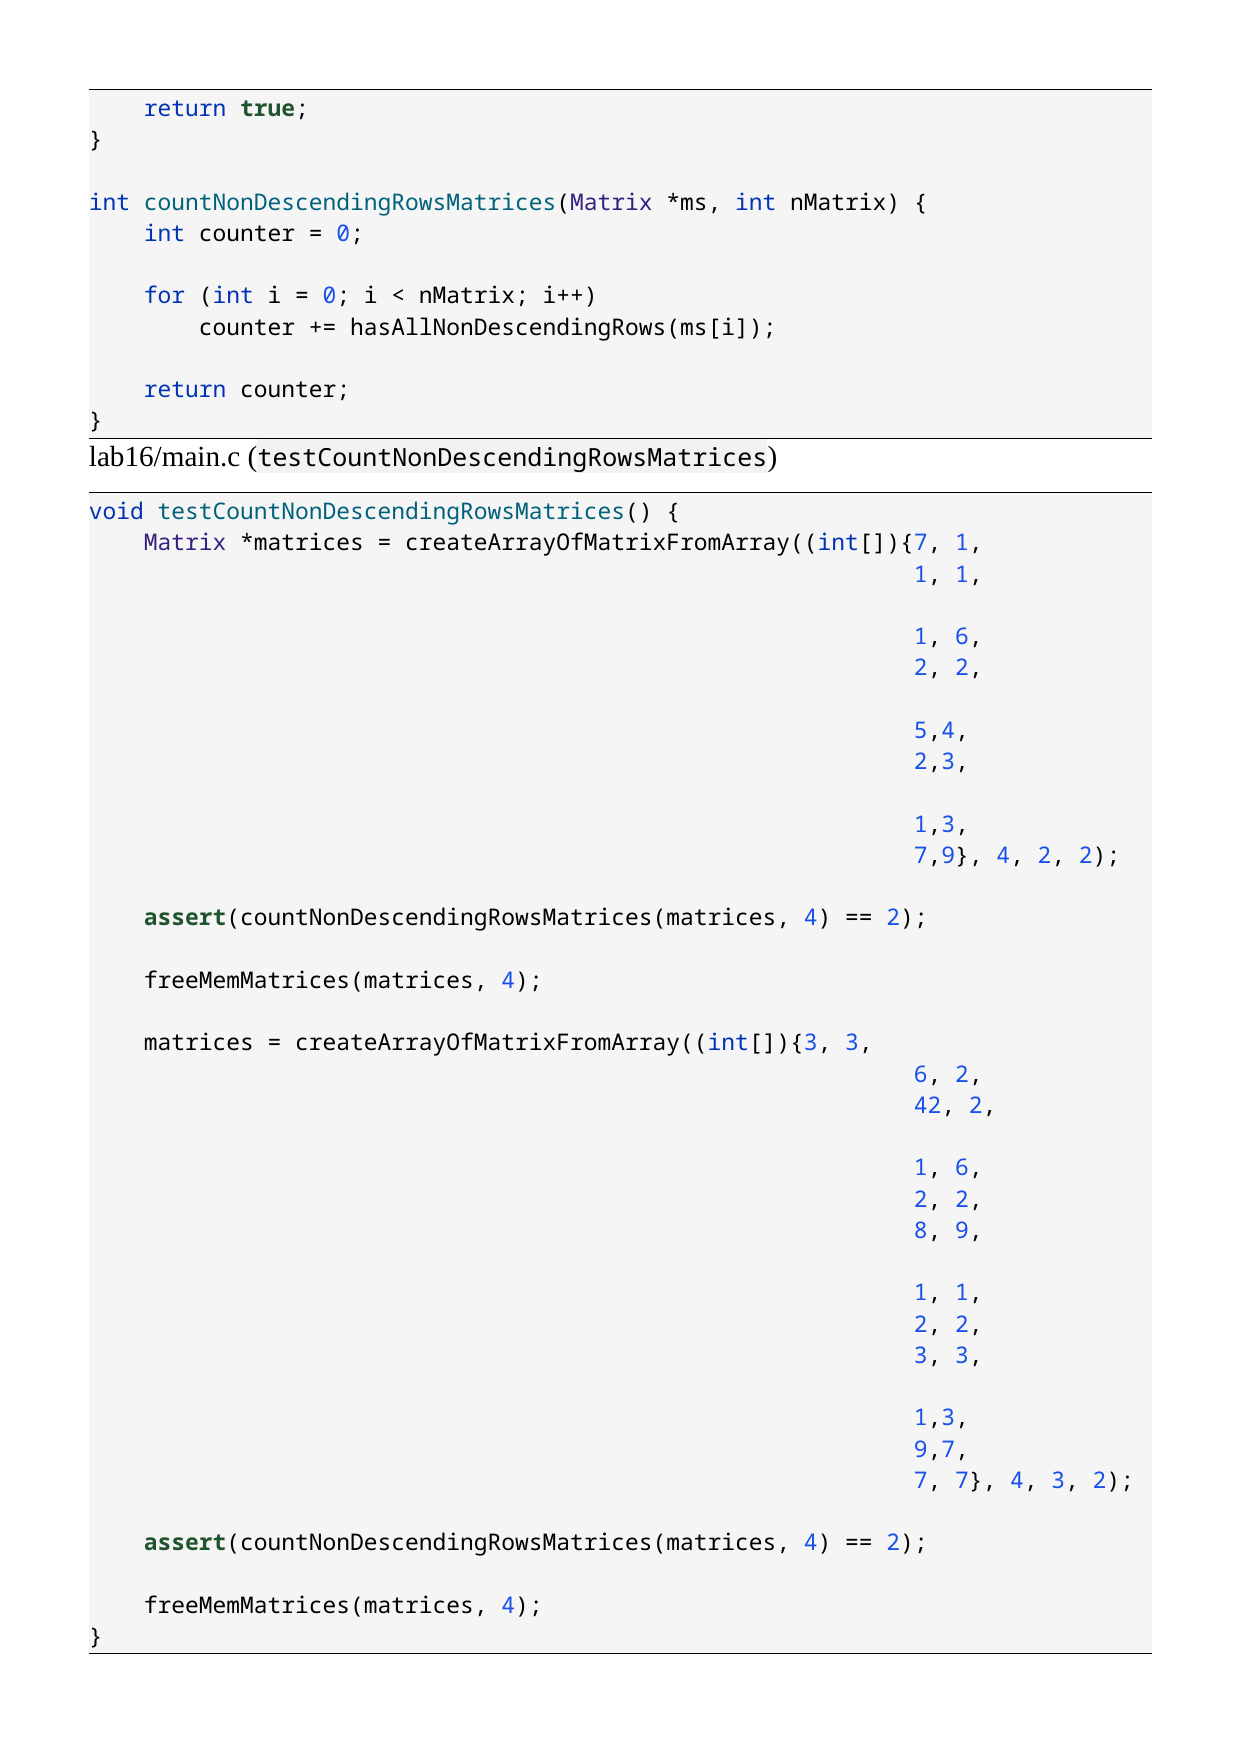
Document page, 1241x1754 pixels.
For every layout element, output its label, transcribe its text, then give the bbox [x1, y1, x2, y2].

text lab16/main.c (testCountNonDescendingRowsMatrices) [89, 439, 257, 473]
text void testCountNonDescendingRowsMatrices() { Matrix *matrices = createArrayOfMatrixFromArray((int[]){7, 1, 1, 1, 1, 6, 2, 2, 5,4, 2,3, 1,3, 7,9}, 4, 2, 2); assert(countNonDescendingRowsMatrices(matrices, 4) == 2); freeMemMatrices(matrices, 4); matrices = createArrayOfMatrixFromArray((int[]){3, 3, 6, 2, 42, 2, 1, 6, 2, 2, 8, 9, 1, 1, 2, 2, 3, 3, 1,3, 9,7, 7, 7}, 4, 3, 2); assert(countNonDescendingRowsMatrices(matrices, 4) == 2); freeMemMatrices(matrices, 4); } [89, 493, 1152, 1653]
text lab16/main.c (testCountNonDescendingRowsMatrices) [767, 439, 1152, 473]
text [89, 90, 1152, 438]
